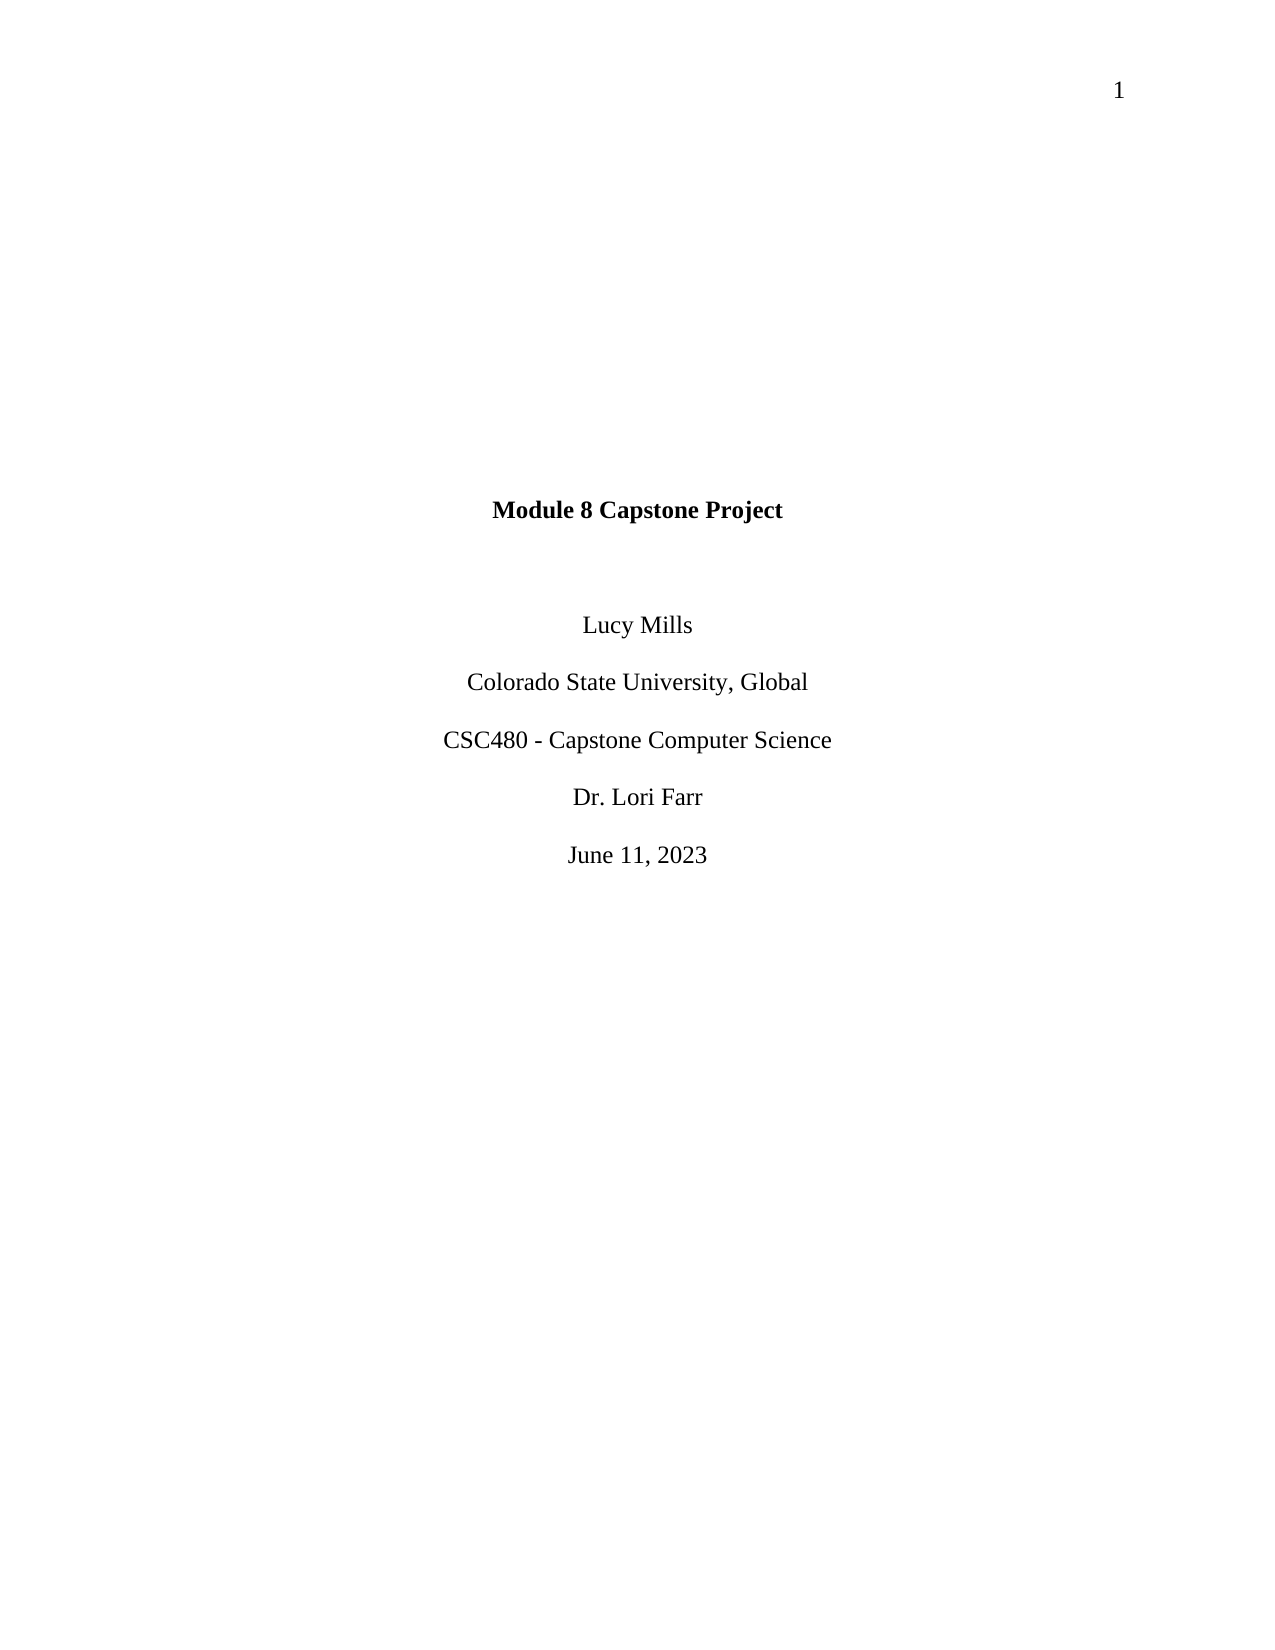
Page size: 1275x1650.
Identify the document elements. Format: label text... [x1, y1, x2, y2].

text Colorado State University, Global [150, 667, 1125, 696]
text Module 8 Capstone Project [150, 495, 1125, 524]
text Lucy Mills [150, 610, 1125, 639]
text Dr. Lori Farr [150, 782, 1125, 811]
text June 11, 2023 [150, 840, 1125, 869]
text CSC480 - Capstone Computer Science [150, 725, 1125, 754]
